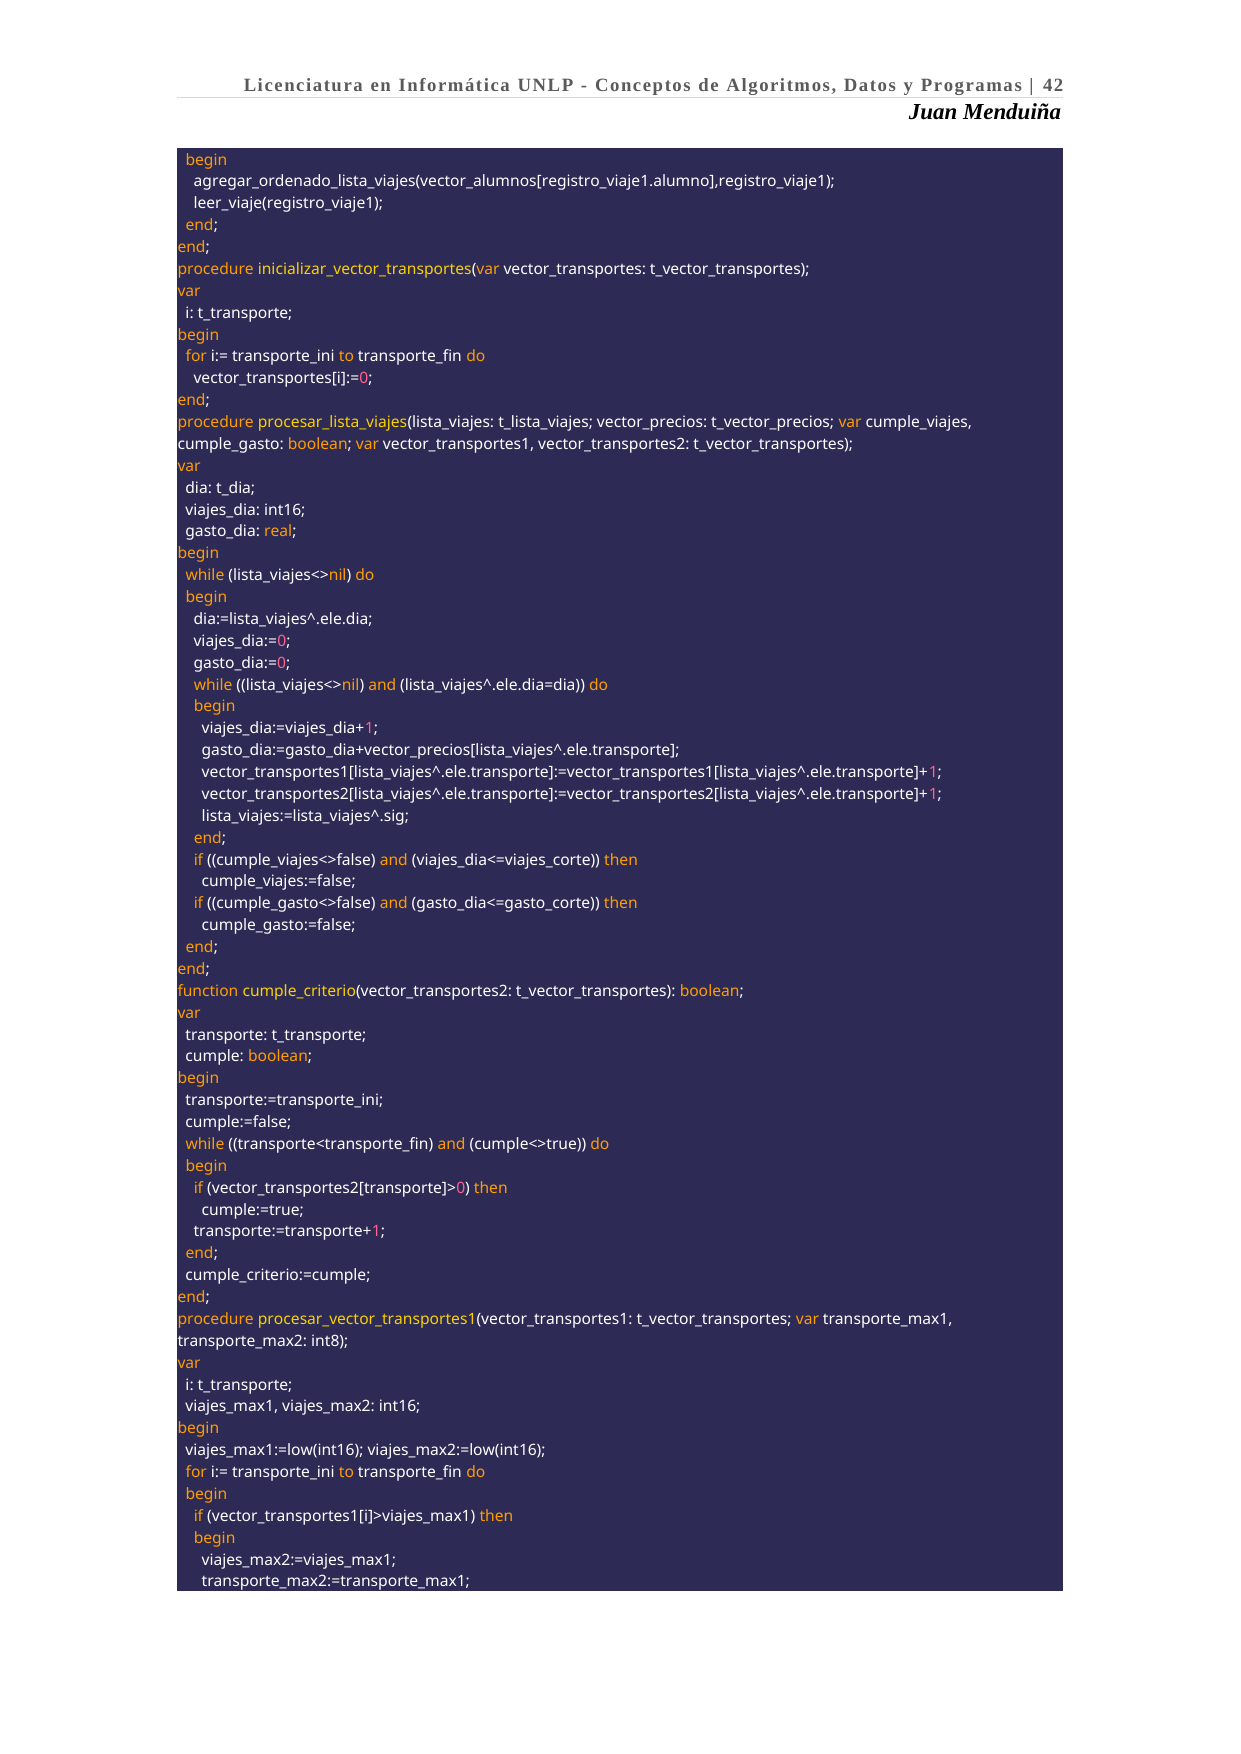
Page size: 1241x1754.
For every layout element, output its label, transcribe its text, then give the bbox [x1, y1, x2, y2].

text begin [177, 694, 1063, 716]
text gasto_dia: real; [177, 519, 1063, 541]
text procedure inicializar_vector_transportes(var vector_transportes: t_vector_transportes); [177, 257, 1063, 279]
text begin [177, 148, 1063, 169]
text while (lista_viajes<>nil) do [177, 563, 1063, 585]
text begin [177, 541, 1063, 563]
text vector_transportes[i]:=0; [177, 366, 1063, 388]
text while ((transporte<transporte_fin) and (cumple<>true)) do [177, 1132, 1063, 1154]
text cumple: boolean; [177, 1044, 1063, 1066]
text gasto_dia:=gasto_dia+vector_precios[lista_viajes^.ele.transporte]; [177, 738, 1063, 760]
text if (vector_transportes1[i]>viajes_max1) then [177, 1504, 1063, 1526]
text end; [177, 1241, 1063, 1263]
text i: t_transporte; [177, 301, 1063, 323]
text cumple_criterio:=cumple; [177, 1263, 1063, 1285]
text i: t_transporte; [177, 1373, 1063, 1394]
text begin [177, 585, 1063, 607]
text while ((lista_viajes<>nil) and (lista_viajes^.ele.dia=dia)) do [177, 673, 1063, 694]
text viajes_max2:=viajes_max1; [177, 1548, 1063, 1569]
text dia: t_dia; [177, 476, 1063, 498]
text for i:= transporte_ini to transporte_fin do [177, 1460, 1063, 1482]
text gasto_dia:=0; [177, 651, 1063, 673]
text cumple_viajes:=false; [177, 869, 1063, 891]
text cumple_gasto:=false; [177, 913, 1063, 935]
text begin [177, 323, 1063, 344]
text transporte: t_transporte; [177, 1023, 1063, 1044]
text end; [177, 957, 1063, 979]
text function cumple_criterio(vector_transportes2: t_vector_transportes): boolean; [177, 979, 1063, 1001]
text end; [177, 826, 1063, 848]
text viajes_dia:=viajes_dia+1; [177, 716, 1063, 738]
text viajes_dia: int16; [177, 498, 1063, 519]
text procedure procesar_vector_transportes1(vector_transportes1: t_vector_transportes; var transporte_max1, transporte_max2: int8); [177, 1307, 1063, 1351]
text viajes_max1, viajes_max2: int16; [177, 1394, 1063, 1416]
text vector_transportes2[lista_viajes^.ele.transporte]:=vector_transportes2[lista_viajes^.ele.transporte]+1; [177, 782, 1063, 804]
text for i:= transporte_ini to transporte_fin do [177, 344, 1063, 366]
text end; [177, 935, 1063, 957]
text viajes_max1:=low(int16); viajes_max2:=low(int16); [177, 1438, 1063, 1460]
text var [177, 279, 1063, 301]
text var [177, 454, 1063, 476]
text viajes_dia:=0; [177, 629, 1063, 651]
text begin [177, 1066, 1063, 1088]
text if (vector_transportes2[transporte]>0) then [177, 1176, 1063, 1198]
text procedure procesar_lista_viajes(lista_viajes: t_lista_viajes; vector_precios: t_vector_precios; var cumple_viajes, cumple_gasto: boolean; var vector_transportes1, vector_transportes2: t_vector_transportes); [177, 410, 1063, 454]
text vector_transportes1[lista_viajes^.ele.transporte]:=vector_transportes1[lista_viajes^.ele.transporte]+1; [177, 760, 1063, 782]
text end; [177, 213, 1063, 235]
text if ((cumple_viajes<>false) and (viajes_dia<=viajes_corte)) then [177, 848, 1063, 869]
text agregar_ordenado_lista_viajes(vector_alumnos[registro_viaje1.alumno],registro_viaje1); [177, 169, 1063, 191]
text cumple:=false; [177, 1110, 1063, 1132]
text begin [177, 1416, 1063, 1438]
text var [177, 1001, 1063, 1023]
text if ((cumple_gasto<>false) and (gasto_dia<=gasto_corte)) then [177, 891, 1063, 913]
text end; [177, 235, 1063, 257]
text transporte:=transporte_ini; [177, 1088, 1063, 1110]
text begin [177, 1526, 1063, 1548]
text dia:=lista_viajes^.ele.dia; [177, 607, 1063, 629]
text var [177, 1351, 1063, 1373]
text end; [177, 388, 1063, 410]
text transporte_max2:=transporte_max1; [177, 1569, 1063, 1591]
text leer_viaje(registro_viaje1); [177, 191, 1063, 213]
text lista_viajes:=lista_viajes^.sig; [177, 804, 1063, 826]
text cumple:=true; [177, 1198, 1063, 1219]
text begin [177, 1154, 1063, 1176]
text end; [177, 1285, 1063, 1307]
text begin [177, 1482, 1063, 1504]
text transporte:=transporte+1; [177, 1219, 1063, 1241]
